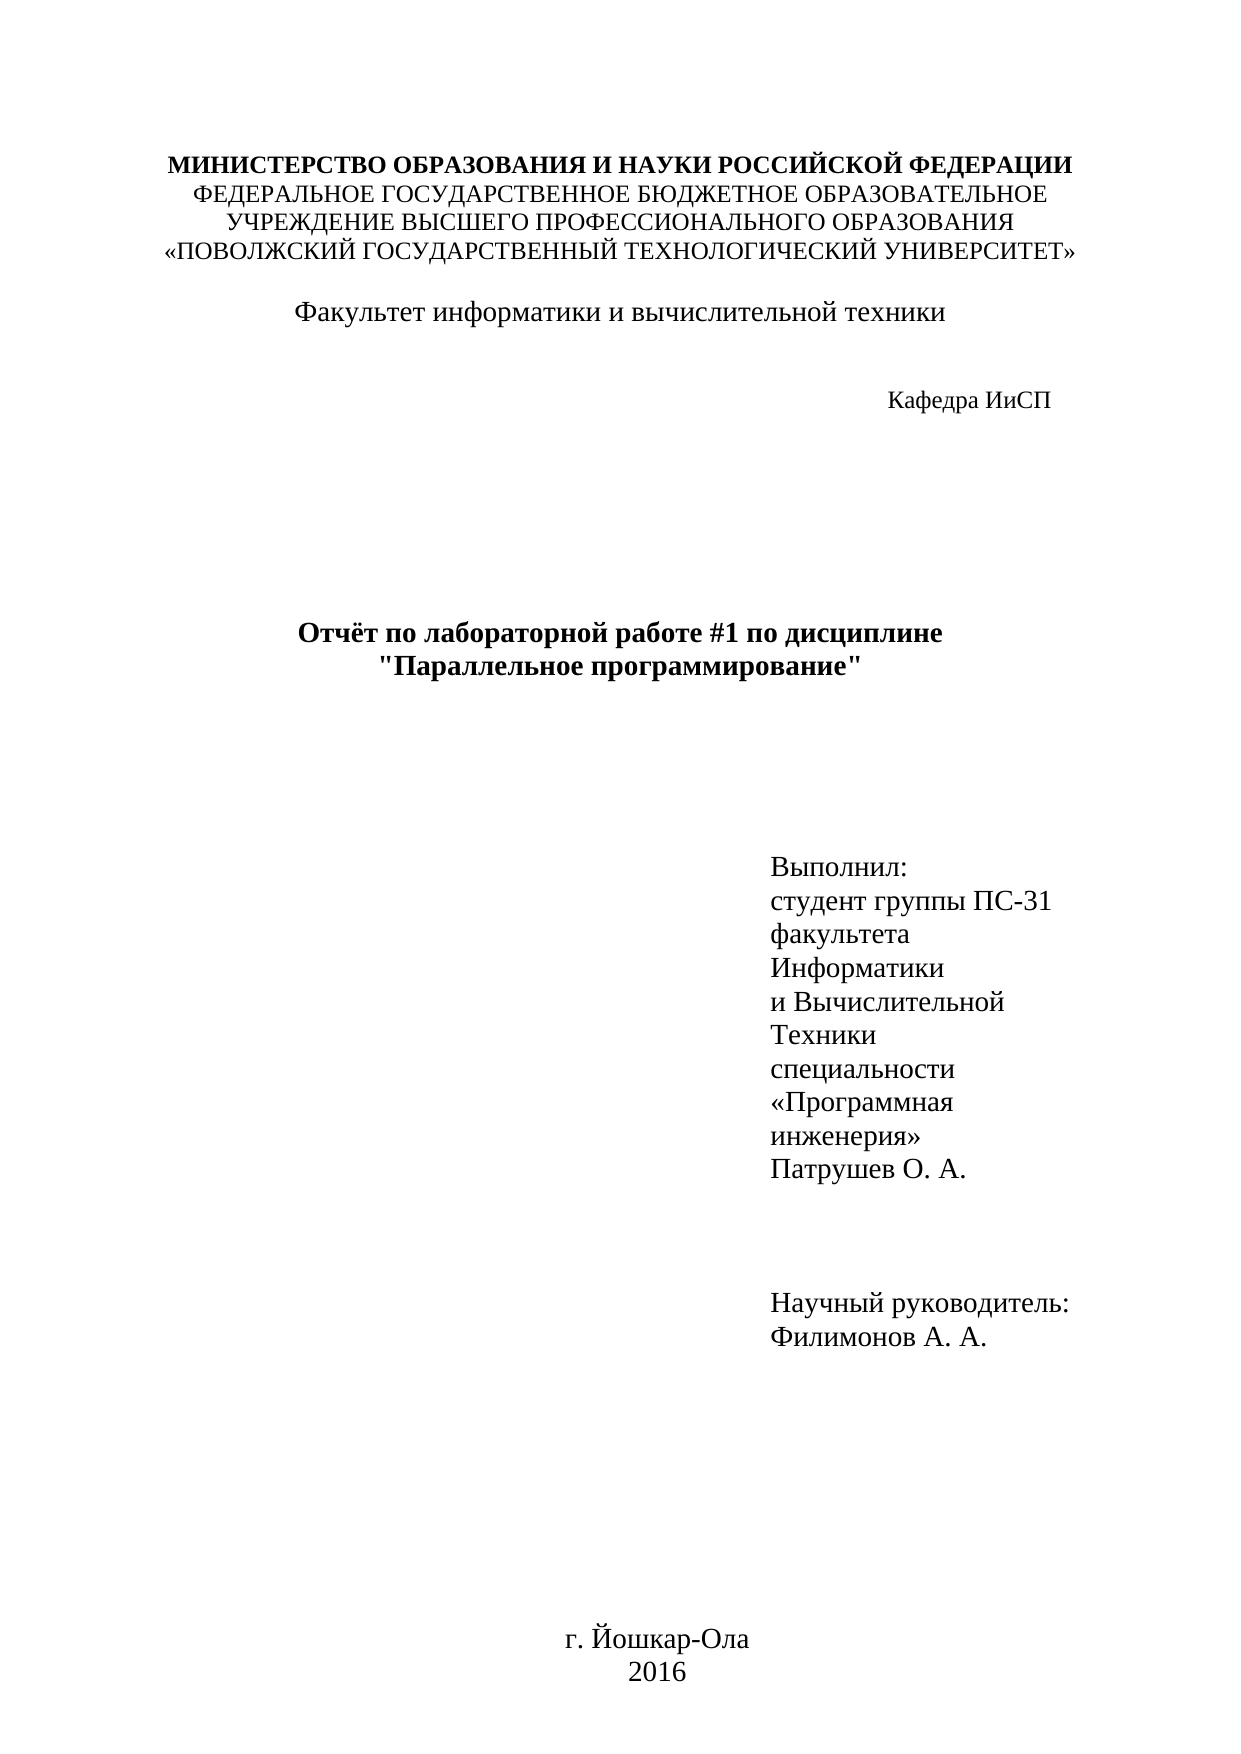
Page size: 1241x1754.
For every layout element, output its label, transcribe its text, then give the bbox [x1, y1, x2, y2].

text г. Йошкар-Ола [150, 1621, 1090, 1654]
text Научный руководитель: [770, 1286, 1090, 1319]
text Филимонов А. А. [770, 1319, 1090, 1386]
text и Вычислительной Техники [770, 984, 1090, 1051]
text Выполнил: [770, 849, 1090, 883]
text "Параллельное программирование" [150, 648, 1090, 682]
text Отчёт по лабораторной работе #1 по дисциплине [150, 615, 1090, 648]
text Федеральное ГОСУДАРСТВЕННОЕ бюджетное ОБРАЗОВАТЕЛЬНОЕ УЧРЕЖДЕНИЕ ВЫСШЕГО ПРОФЕССИОНАЛЬНОГО ОБРАЗОВАНИЯ [150, 179, 1090, 236]
text Кафедра ИиСП [887, 385, 1090, 413]
text Факультет информатики и вычислительной техники [150, 294, 1090, 327]
text «ПОВОЛЖСКИЙ ГОСУДАРСТВЕННЫЙ ТЕХНОЛОГИЧЕСКИЙ УНИВЕРСИТЕТ» [150, 236, 1090, 265]
text специальности «Программная инженерия» [770, 1051, 1090, 1151]
text МИНИСТЕРСТВО ОБРАЗОВАНИЯ И НАУКИ РОССИЙСКОЙ ФЕДЕРАЦИИ [150, 150, 1090, 179]
text студент группы ПС-31 [770, 883, 1090, 917]
text Патрушев О. А. [770, 1151, 1090, 1185]
text 2016 [150, 1654, 1090, 1688]
text факультета Информатики [770, 917, 1090, 984]
